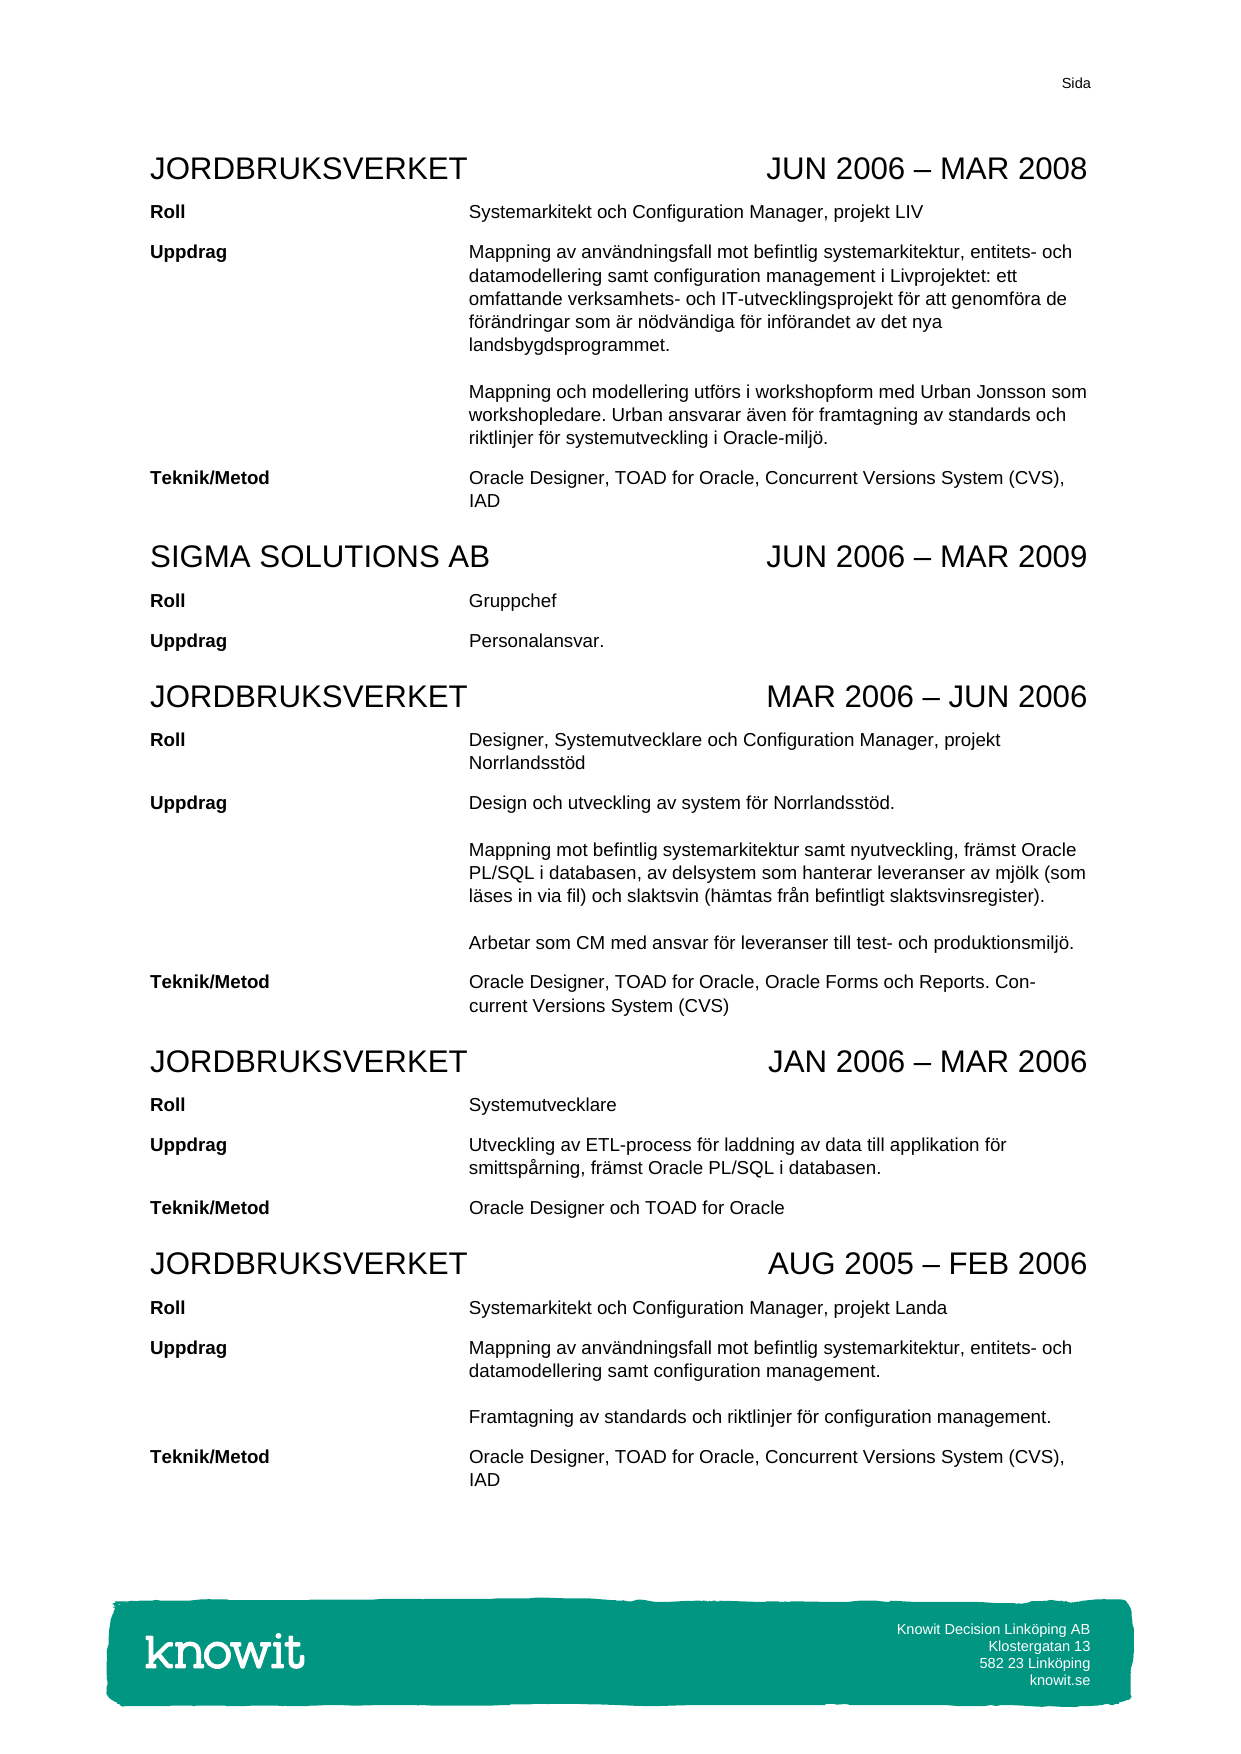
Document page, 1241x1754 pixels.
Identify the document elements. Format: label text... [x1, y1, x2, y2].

list Uppdrag Mappning av användningsfall mot befintlig systemarkitektur, entitets- och datamodellering samt configuration management i Livprojektet: ett omfattande verksamhets- och IT-utvecklingsprojekt för att genomföra de förändringar som är nödvändiga för införandet av det nya landsbygdsprogrammet. Mappning och modellering utförs i workshopform med Urban Jonsson som workshopledare. Urban ansvarar även för framtagning av standards och riktlinjer för systemutveckling i Oracle-miljö. [150, 241, 1090, 448]
list Uppdrag Mappning av användningsfall mot befintlig systemarkitektur, entitets- och datamodellering samt configuration management. Framtagning av standards och riktlinjer för configuration management. [150, 1336, 1090, 1428]
subtitle SIGMA SOLUTIONS AB JUN 2006 – MAR 2009 [150, 538, 1090, 574]
list Uppdrag Personalansvar. [150, 629, 1090, 651]
subtitle Jordbruksverket MAR 2006 – JUN 2006 [150, 678, 1090, 714]
list Roll Designer, Systemutvecklare och Configuration Manager, projekt Norrlandsstöd [150, 729, 1090, 774]
subtitle Jordbruksverket JUN 2006 – MAR 2008 [150, 150, 1090, 186]
subtitle Jordbruksverket AUG 2005 – FEB 2006 [150, 1245, 1090, 1281]
list Uppdrag Design och utveckling av system för Norrlandsstöd. Mappning mot befintlig systemarkitektur samt nyutveckling, främst Oracle PL/SQL i databasen, av delsystem som hanterar leveranser av mjölk (som läses in via fil) och slaktsvin (hämtas från befintligt slaktsvinsregister). Arbetar som CM med ansvar för leveranser till test- och produktionsmiljö. [150, 792, 1090, 953]
list Teknik/Metod Oracle Designer och TOAD for Oracle [150, 1197, 1090, 1219]
list Teknik/Metod Oracle Designer, TOAD for Oracle, Concurrent Versions System (CVS), IAD [150, 1446, 1090, 1491]
list Roll Systemarkitekt och Configuration Manager, projekt LIV [150, 201, 1090, 223]
list Teknik/Metod Oracle Designer, TOAD for Oracle, Oracle Forms och Reports. Con-current Versions System (CVS) [150, 971, 1090, 1016]
subtitle Jordbruksverket JAN 2006 – MAR 2006 [150, 1043, 1090, 1079]
list Uppdrag Utveckling av ETL-process för laddning av data till applikation för smittspårning, främst Oracle PL/SQL i databasen. [150, 1134, 1090, 1179]
list Teknik/Metod Oracle Designer, TOAD for Oracle, Concurrent Versions System (CVS), IAD [150, 467, 1090, 512]
list Roll Systemutvecklare [150, 1094, 1090, 1116]
list Roll Systemarkitekt och Configuration Manager, projekt Landa [150, 1297, 1090, 1318]
list Roll Gruppchef [150, 589, 1090, 611]
